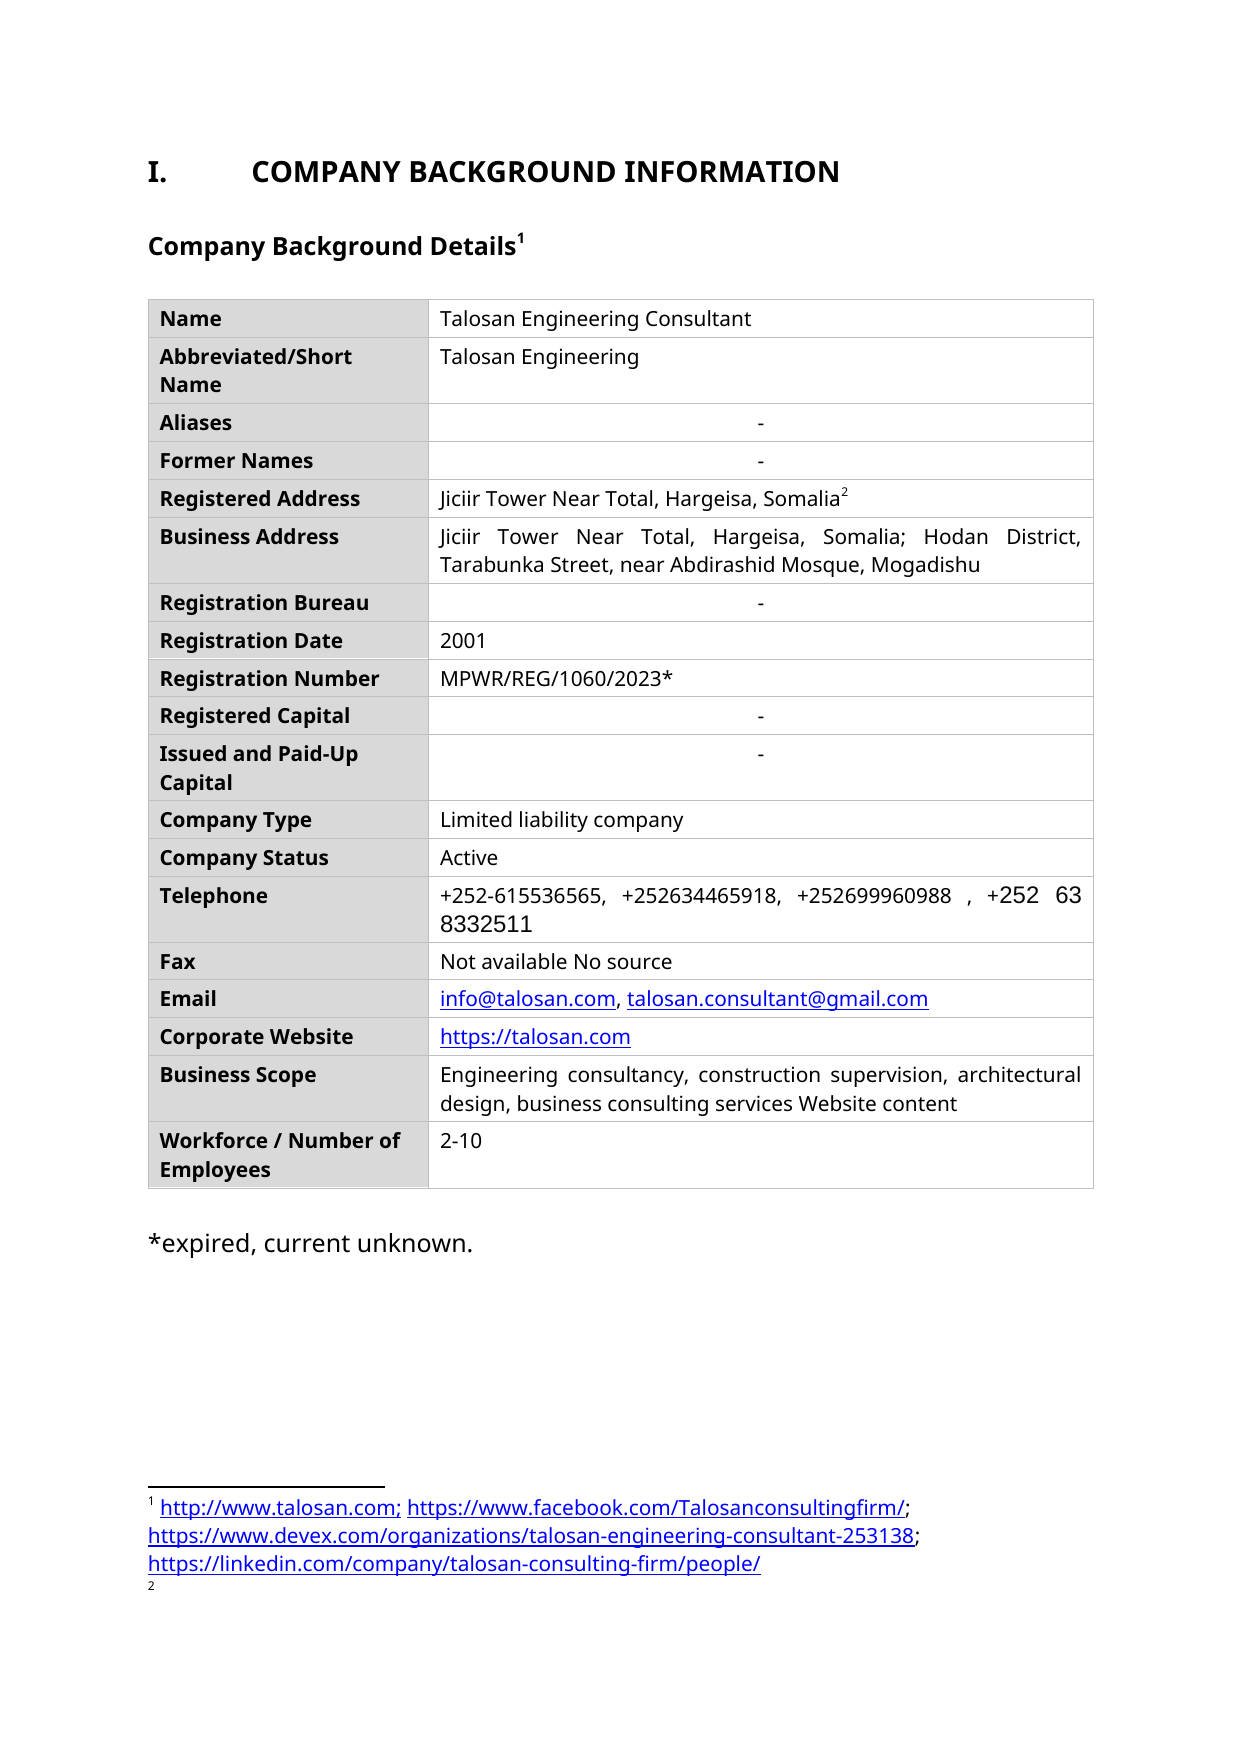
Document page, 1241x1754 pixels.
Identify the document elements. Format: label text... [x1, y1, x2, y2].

table_cell Jiciir Tower Near Total, Hargeisa, Somalia; Hodan District, Tarabunka Street, near Abdirashid Mosque, Mogadishu [429, 518, 1093, 583]
table_cell Talosan Engineering [429, 338, 1093, 403]
table_cell Abbreviated/Short Name [149, 338, 428, 403]
table_cell +252-615536565, +252634465918, +252699960988 , +252 63 8332511 [429, 877, 1093, 942]
table_cell Telephone [149, 877, 428, 942]
table_header Name [149, 300, 428, 337]
table_cell Workforce / Number of Employees [149, 1122, 428, 1187]
table_cell MPWR/REG/1060/2023* [429, 660, 1093, 696]
table_cell Email [149, 980, 428, 1017]
table_cell Registration Bureau [149, 584, 428, 621]
table_cell - [429, 404, 1093, 441]
table_cell Business Scope [149, 1056, 428, 1121]
table_cell Company Type [149, 801, 428, 838]
table_cell https://talosan.com [429, 1018, 1093, 1055]
table_cell Company Status [149, 839, 428, 876]
table_cell - [429, 735, 1093, 800]
table_cell Fax [149, 943, 428, 979]
table_cell info@talosan.com, talosan.consultant@gmail.com [429, 980, 1093, 1017]
table_cell 2001 [429, 622, 1093, 658]
table_cell Limited liability company [429, 801, 1093, 838]
table_cell Registered Address [149, 480, 428, 517]
table_cell - [429, 697, 1093, 734]
table_cell Business Address [149, 518, 428, 583]
table_cell Registration Number [149, 660, 428, 696]
table_cell Corporate Website [149, 1018, 428, 1055]
table_cell Former Names [149, 442, 428, 479]
table_cell Registered Capital [149, 697, 428, 734]
table_cell - [429, 442, 1093, 479]
table_cell 2-10 [429, 1122, 1093, 1187]
table_cell Engineering consultancy, construction supervision, architectural design, business consulting services Website content [429, 1056, 1093, 1121]
table_cell - [429, 584, 1093, 621]
table_cell Jiciir Tower Near Total, Hargeisa, Somalia [429, 480, 1093, 517]
table_cell Aliases [149, 404, 428, 441]
table_cell Active [429, 839, 1093, 876]
subtitle COMPANY BACKGROUND INFORMATION [148, 152, 1093, 191]
table_cell Not available No source [429, 943, 1093, 979]
table_cell Issued and Paid-Up Capital [149, 735, 428, 800]
table_cell Registration Date [149, 622, 428, 658]
text *expired, current unknown. [148, 1225, 1093, 1259]
subtitle Company Background Details [148, 228, 1093, 262]
table_header Talosan Engineering Consultant [429, 300, 1093, 337]
